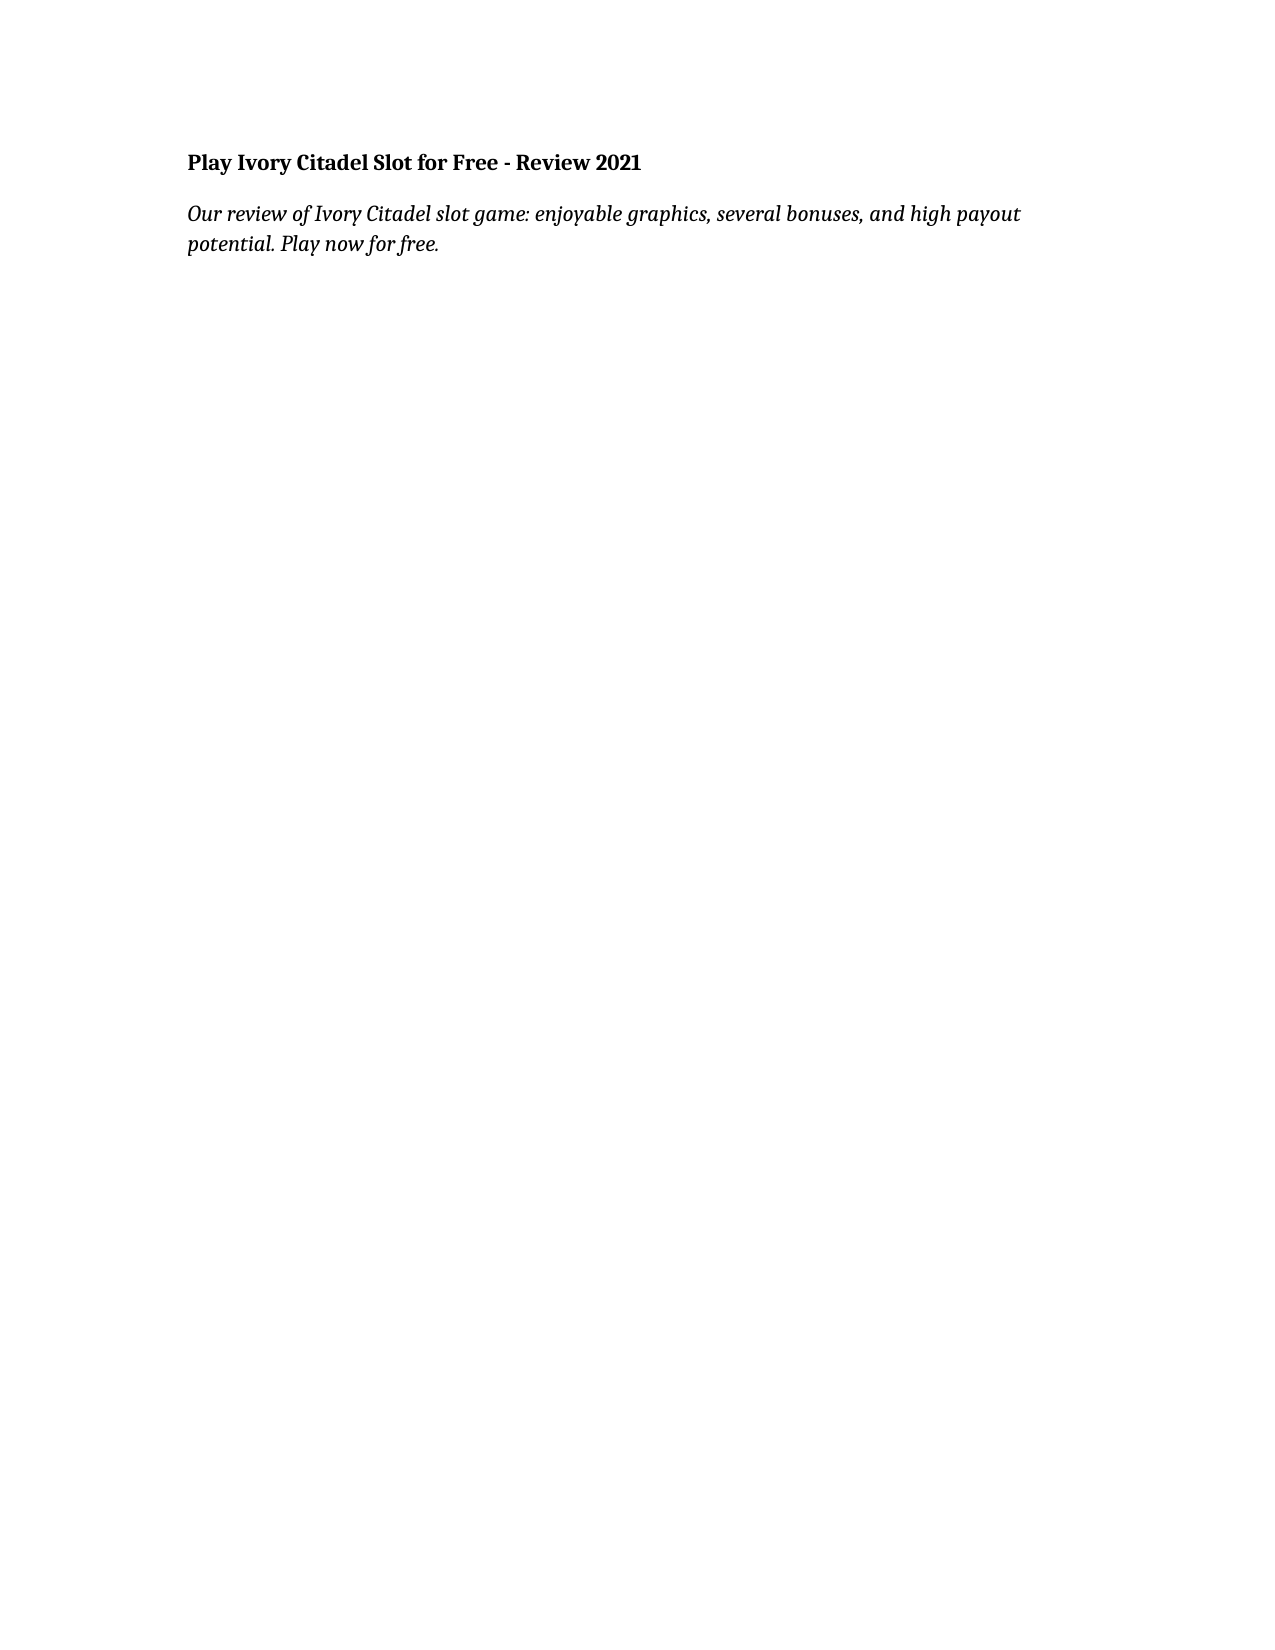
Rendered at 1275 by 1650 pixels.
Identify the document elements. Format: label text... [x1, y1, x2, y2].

text Play Ivory Citadel Slot for Free - Review 2021 [187, 150, 1087, 176]
text Our review of Ivory Citadel slot game: enjoyable graphics, several bonuses, and high payout potential. Play now for free. [187, 201, 1087, 258]
